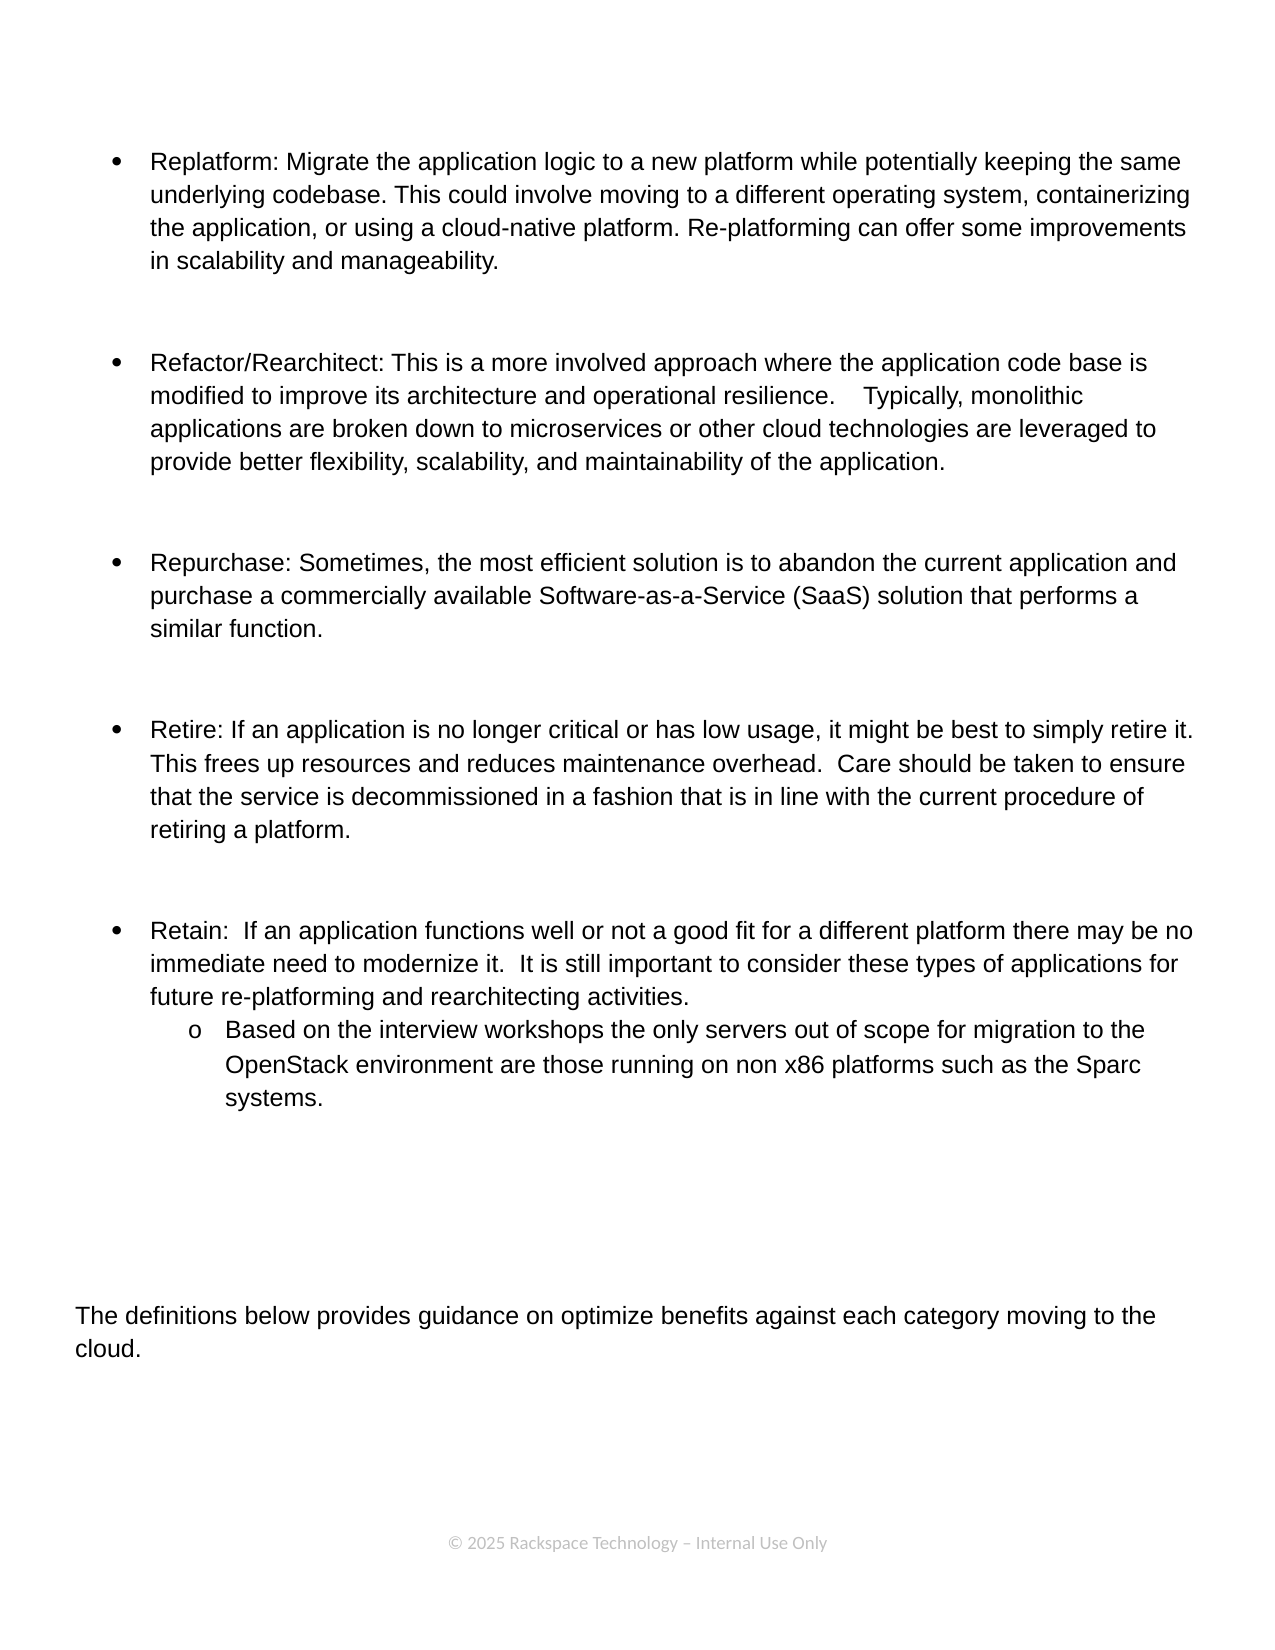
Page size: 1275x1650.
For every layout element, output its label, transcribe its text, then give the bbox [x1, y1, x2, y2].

list Refactor/Rearchitect: This is a more involved approach where the application code base is modified to improve its architecture and operational resilience. Typically, monolithic applications are broken down to microservices or other cloud technologies are leveraged to provide better flexibility, scalability, and maintainability of the application. [112, 347, 1200, 475]
list Repurchase: Sometimes, the most efficient solution is to abandon the current application and purchase a commercially available Software-as-a-Service (SaaS) solution that performs a similar function. [112, 548, 1200, 643]
text The definitions below provides guidance on optimize benefits against each category moving to the cloud. [75, 1301, 1200, 1362]
list Replatform: Migrate the application logic to a new platform while potentially keeping the same underlying codebase. This could involve moving to a different operating system, containerizing the application, or using a cloud-native platform. Re-platforming can offer some improvements in scalability and manageability. [112, 147, 1200, 275]
list Retire: If an application is no longer critical or has low usage, it might be best to simply retire it. This frees up resources and reduces maintenance overhead. Care should be taken to ensure that the service is decommissioned in a fashion that is in line with the current procedure of retiring a platform. [112, 716, 1200, 843]
list Based on the interview workshops the only servers out of scope for migration to the OpenStack environment are those running on non x86 platforms such as the Sparc systems. [187, 1015, 1200, 1112]
list Retain: If an application functions well or not a good fit for a different platform there may be no immediate need to modernize it. It is still important to consider these types of applications for future re-platforming and rearchitecting activities. [112, 916, 1200, 1011]
